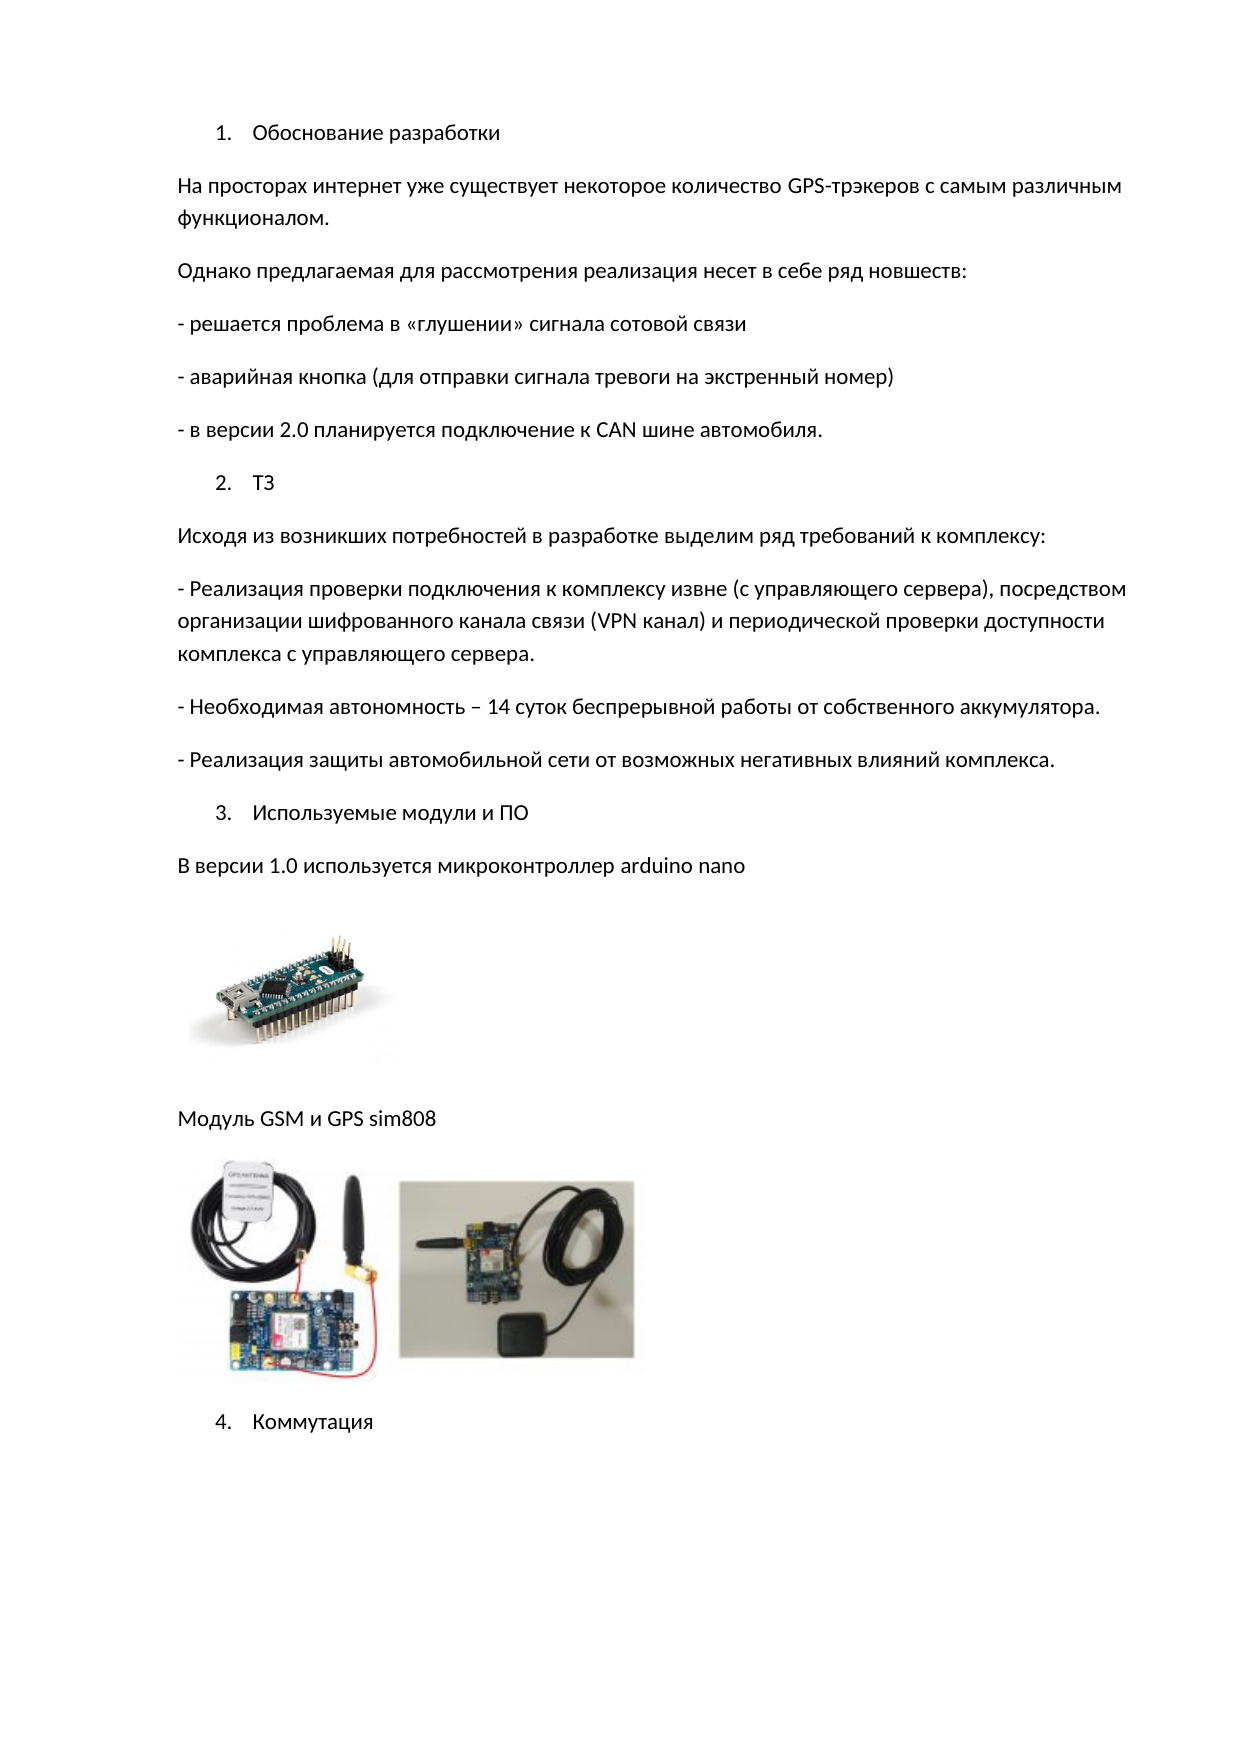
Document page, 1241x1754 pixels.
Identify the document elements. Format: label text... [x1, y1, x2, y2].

text - Реализация проверки подключения к комплексу извне (с управляющего сервера), посредством организации шифрованного канала связи (VPN канал) и периодической проверки доступности комплекса с управляющего сервера. [177, 574, 1152, 667]
list Обоснование разработки [215, 118, 1152, 146]
list Используемые модули и ПО [215, 798, 1152, 826]
picture [177, 903, 411, 1079]
text На просторах интернет уже существует некоторое количество GPS-трэкеров с самым различным функционалом. [177, 171, 1152, 231]
text Модуль GSM и GPS sim808 [177, 1104, 1152, 1132]
text - решается проблема в «глушении» сигнала сотовой связи [177, 309, 1152, 337]
text - в версии 2.0 планируется подключение к CAN шине автомобиля. [177, 415, 1152, 443]
list ТЗ [215, 468, 1152, 496]
text - Необходимая автономность – 14 суток беспрерывной работы от собственного аккумулятора. [177, 692, 1152, 720]
text Исходя из возникших потребностей в разработке выделим ряд требований к комплексу: [177, 521, 1152, 549]
text - Реализация защиты автомобильной сети от возможных негативных влияний комплекса. [177, 745, 1152, 773]
text В версии 1.0 используется микроконтроллер arduino nano [177, 851, 1152, 879]
text - аварийная кнопка (для отправки сигнала тревоги на экстренный номер) [177, 362, 1152, 390]
text Однако предлагаемая для рассмотрения реализация несет в себе ряд новшеств: [177, 256, 1152, 284]
picture [177, 1157, 646, 1382]
list Коммутация [215, 1407, 1152, 1435]
